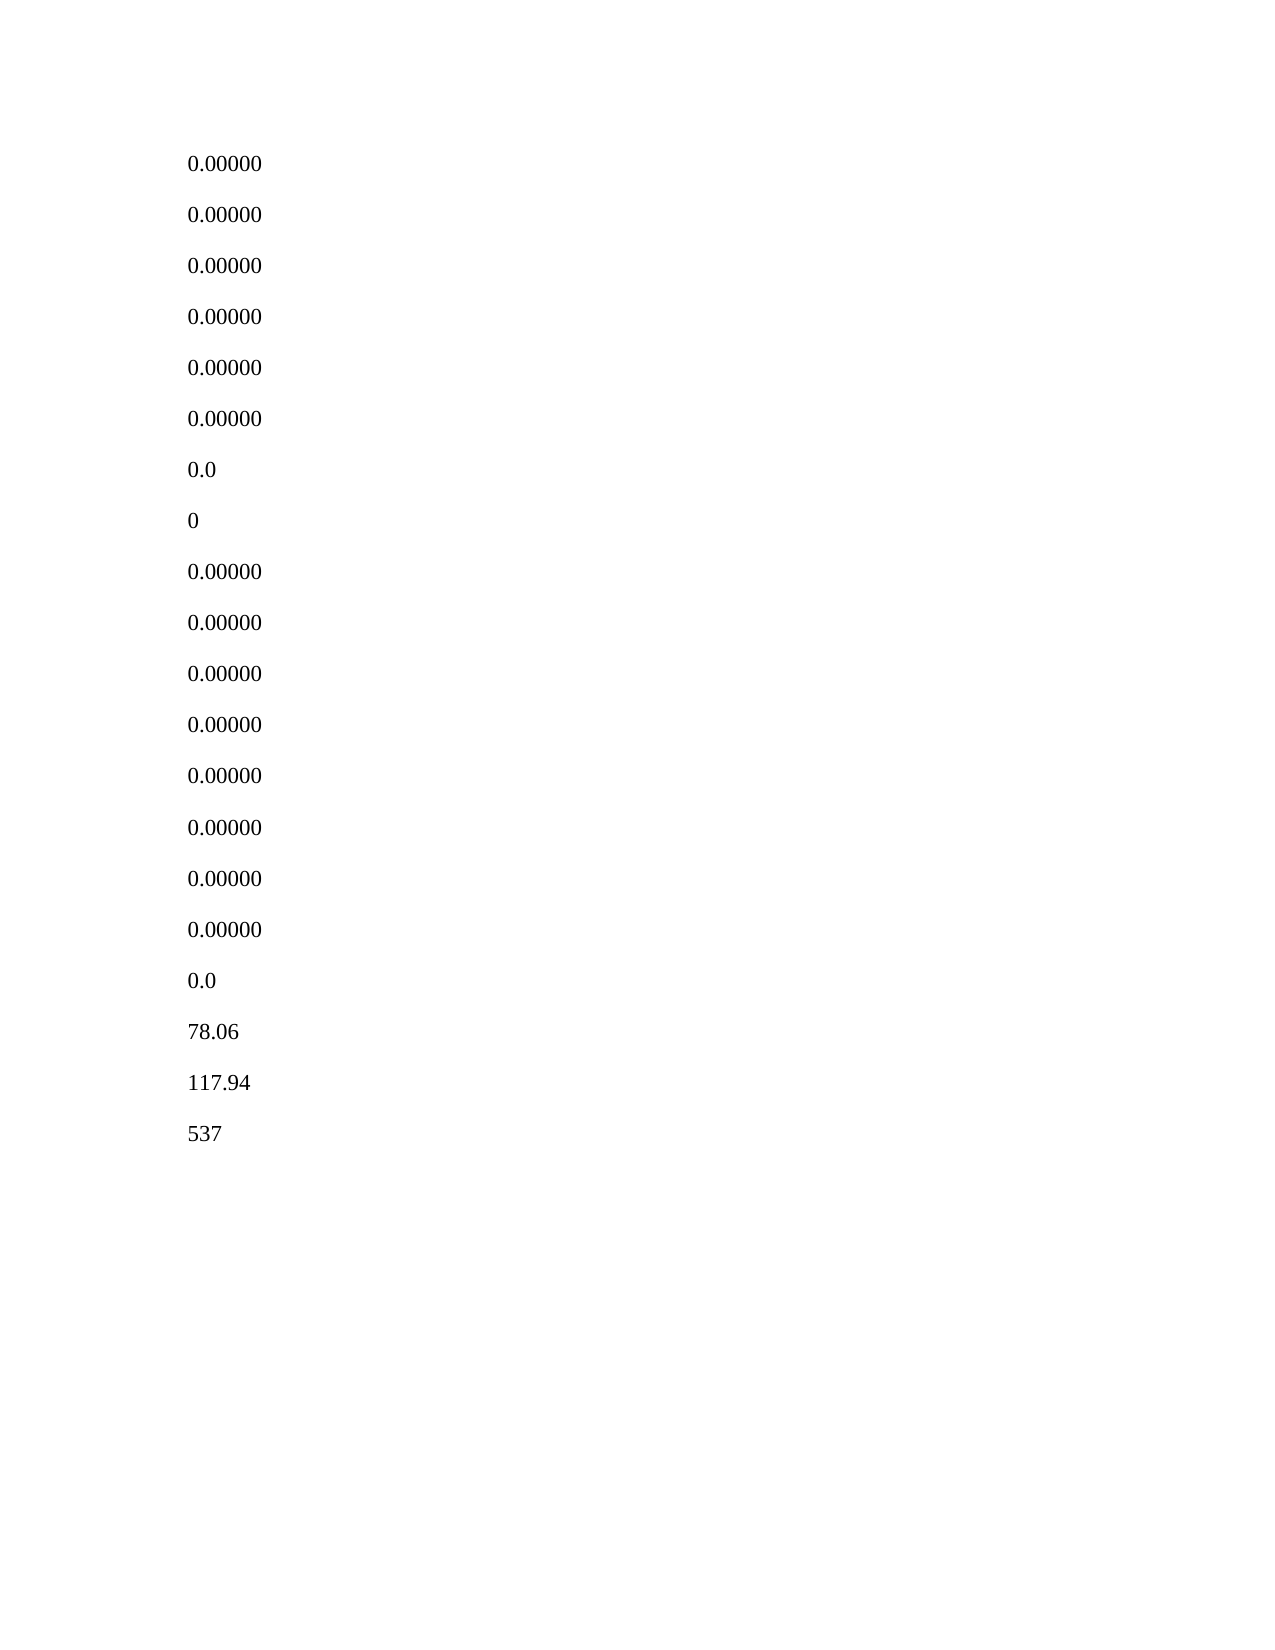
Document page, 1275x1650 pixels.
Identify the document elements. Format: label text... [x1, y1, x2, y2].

table_cell 0.00000 [176, 405, 1076, 456]
table_cell 0.00000 [176, 814, 1076, 864]
table_cell 0.00000 [176, 660, 1076, 711]
table_cell 0.00000 [176, 711, 1076, 762]
table_cell 0.00000 [176, 354, 1076, 405]
table_cell 0.00000 [176, 558, 1076, 609]
table_cell 117.94 [176, 1069, 1076, 1120]
table_cell 0.00000 [176, 865, 1076, 916]
table_cell 0.00000 [176, 201, 1076, 252]
table_cell 0 [176, 507, 1076, 558]
table_cell 0.00000 [176, 252, 1076, 303]
table_cell 0.00000 [176, 609, 1076, 660]
table_cell 0.0 [176, 967, 1076, 1018]
table_cell 0.00000 [176, 763, 1076, 813]
table_cell 78.06 [176, 1018, 1076, 1069]
table_cell 0.00000 [176, 150, 1076, 201]
table_cell 0.00000 [176, 916, 1076, 967]
table_cell 0.00000 [176, 303, 1076, 354]
table_cell 537 [176, 1120, 1076, 1171]
table_cell 0.0 [176, 456, 1076, 507]
